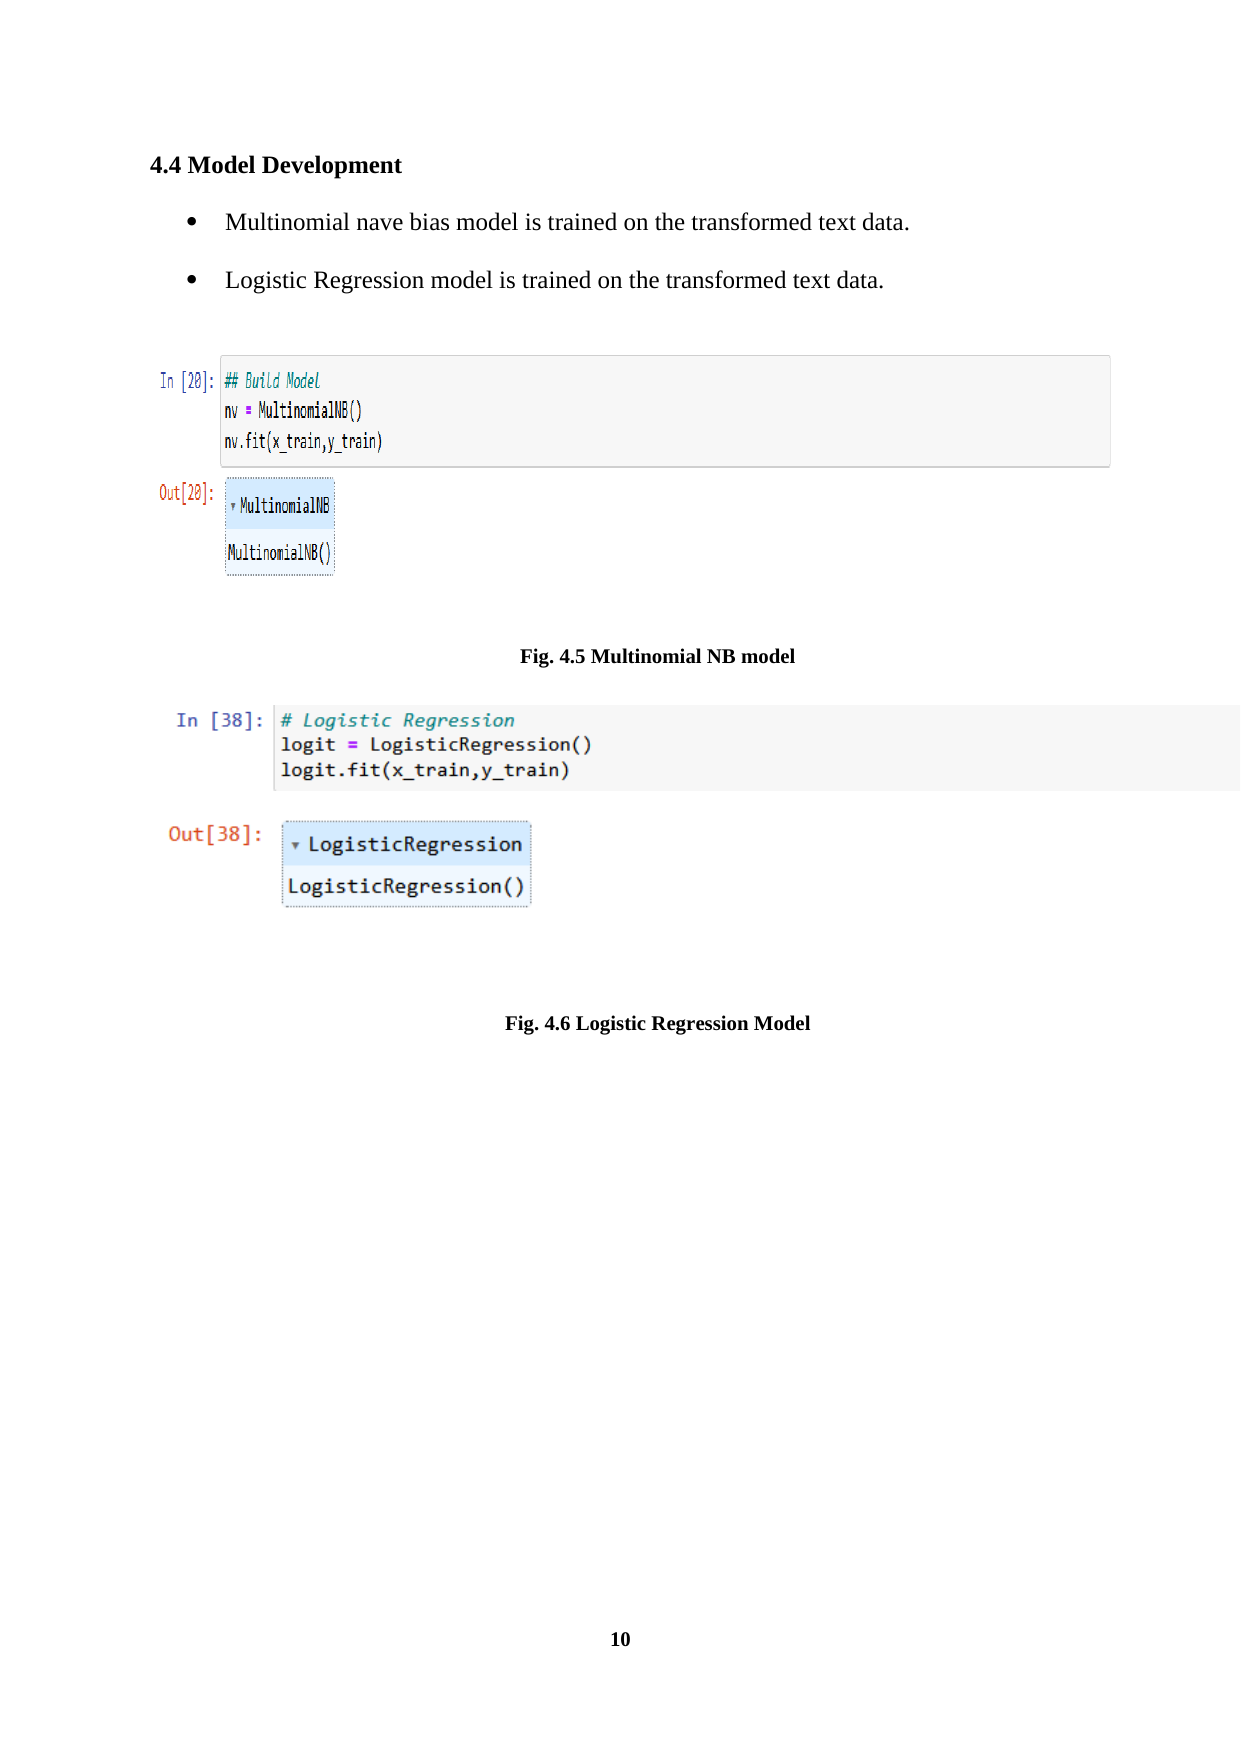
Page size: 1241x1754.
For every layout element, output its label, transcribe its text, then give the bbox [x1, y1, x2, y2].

list Multinomial nave bias model is trained on the transformed text data. [187, 207, 1090, 236]
list Logistic Regression model is trained on the transformed text data. [187, 265, 1090, 294]
list Fig. 4.5 Multinomial NB model [225, 644, 1090, 668]
list Fig. 4.6 Logistic Regression Model [225, 1011, 1090, 1035]
picture [150, 335, 1124, 617]
text 4.4 Model Development [150, 150, 1090, 179]
picture [150, 705, 1241, 791]
picture [150, 818, 1241, 935]
